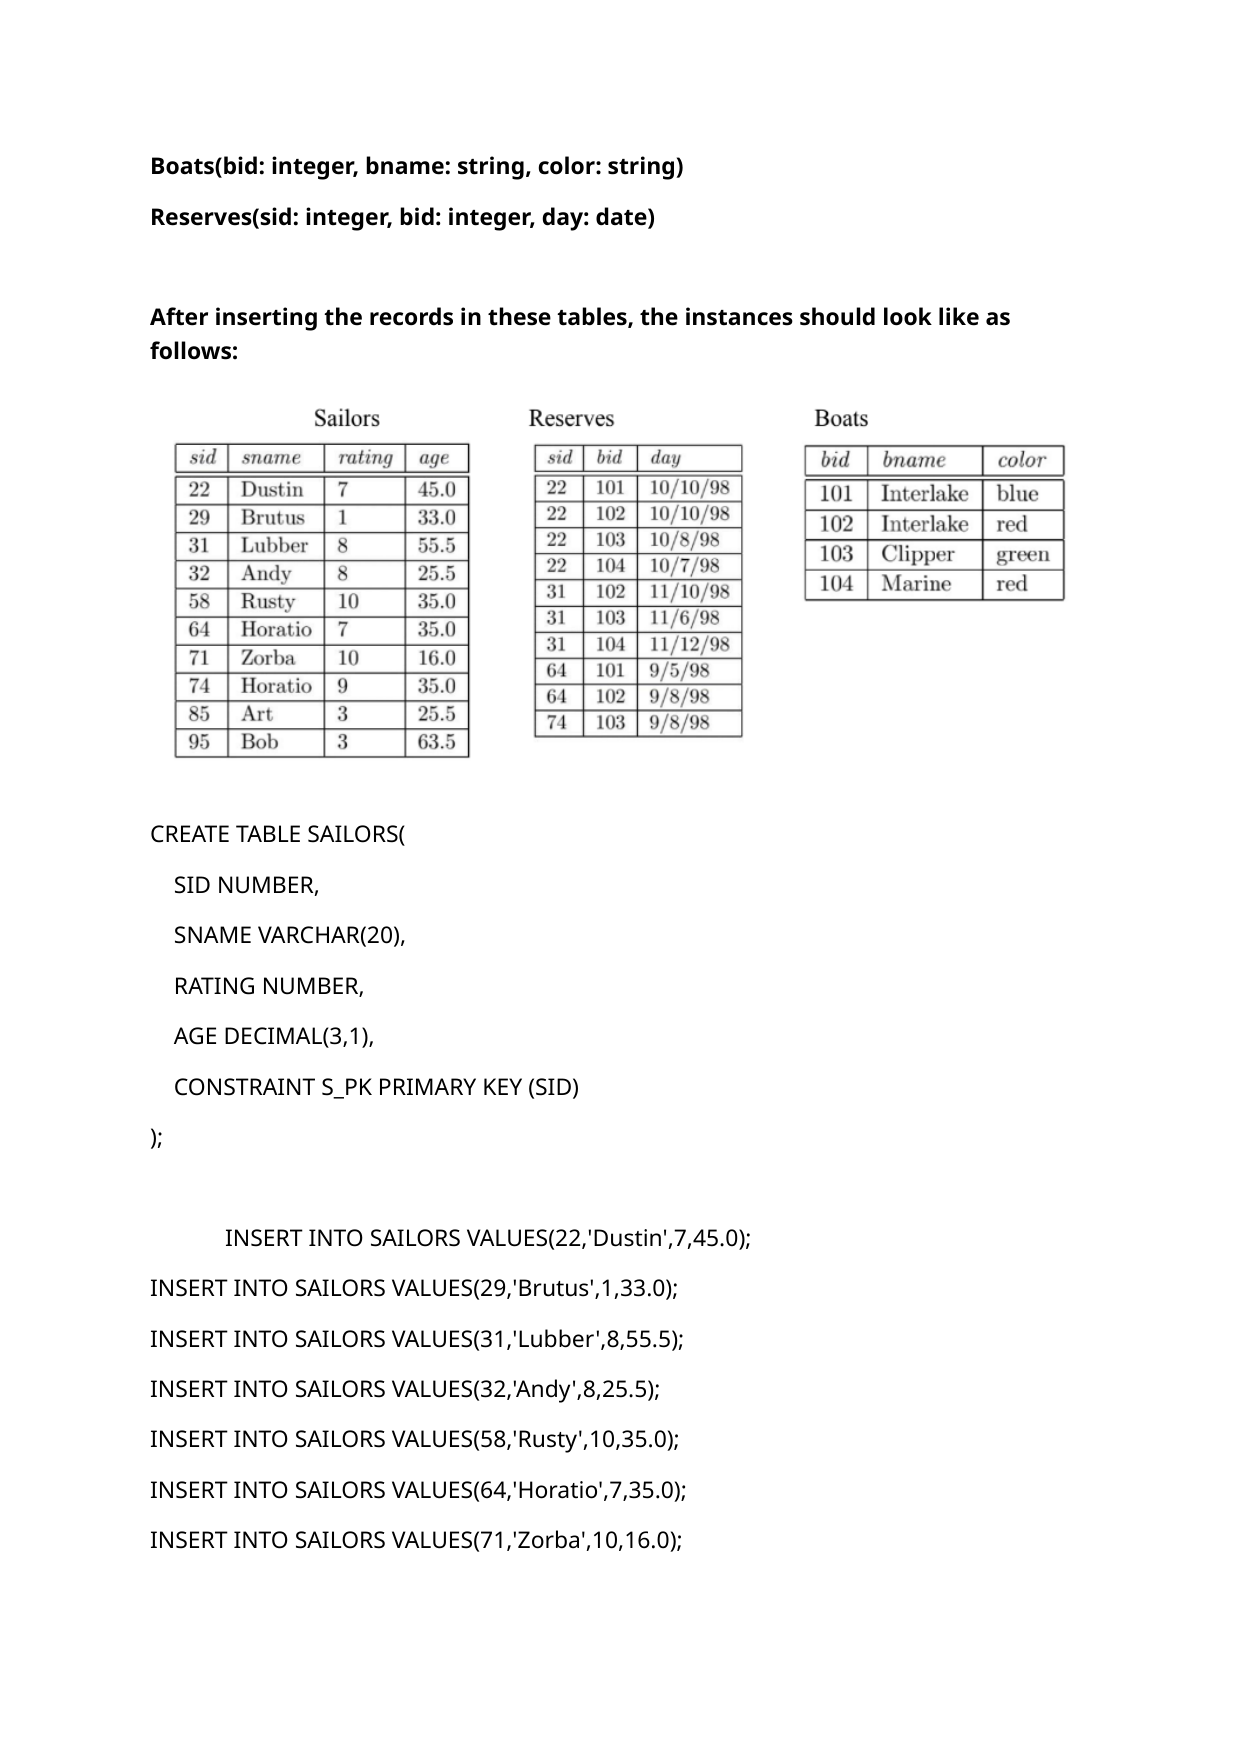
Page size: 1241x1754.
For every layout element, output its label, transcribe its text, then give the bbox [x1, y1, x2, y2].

text INSERT INTO SAILORS VALUES(71,'Zorba',10,16.0); [150, 1524, 1090, 1555]
text INSERT INTO SAILORS VALUES(32,'Andy',8,25.5); [150, 1373, 1090, 1404]
text After inserting the records in these tables, the instances should look like as follows: [150, 301, 1090, 366]
text INSERT INTO SAILORS VALUES(22,'Dustin',7,45.0); [150, 1222, 1090, 1253]
text RATING NUMBER, [150, 969, 1090, 1001]
picture [150, 385, 1091, 800]
text Reserves(sid: integer, bid: integer, day: date) [150, 200, 1090, 232]
text AGE DECIMAL(3,1), [150, 1020, 1090, 1051]
text Boats(bid: integer, bname: string, color: string) [150, 150, 1090, 181]
text INSERT INTO SAILORS VALUES(29,'Brutus',1,33.0); [150, 1272, 1090, 1303]
text INSERT INTO SAILORS VALUES(58,'Rusty',10,35.0); [150, 1423, 1090, 1454]
text SNAME VARCHAR(20), [150, 919, 1090, 950]
text CONSTRAINT S_PK PRIMARY KEY (SID) [150, 1070, 1090, 1102]
text ); [150, 1121, 1090, 1152]
text CREATE TABLE SAILORS( [150, 818, 1090, 849]
text INSERT INTO SAILORS VALUES(64,'Horatio',7,35.0); [150, 1474, 1090, 1505]
text SID NUMBER, [150, 869, 1090, 900]
text INSERT INTO SAILORS VALUES(31,'Lubber',8,55.5); [150, 1322, 1090, 1354]
